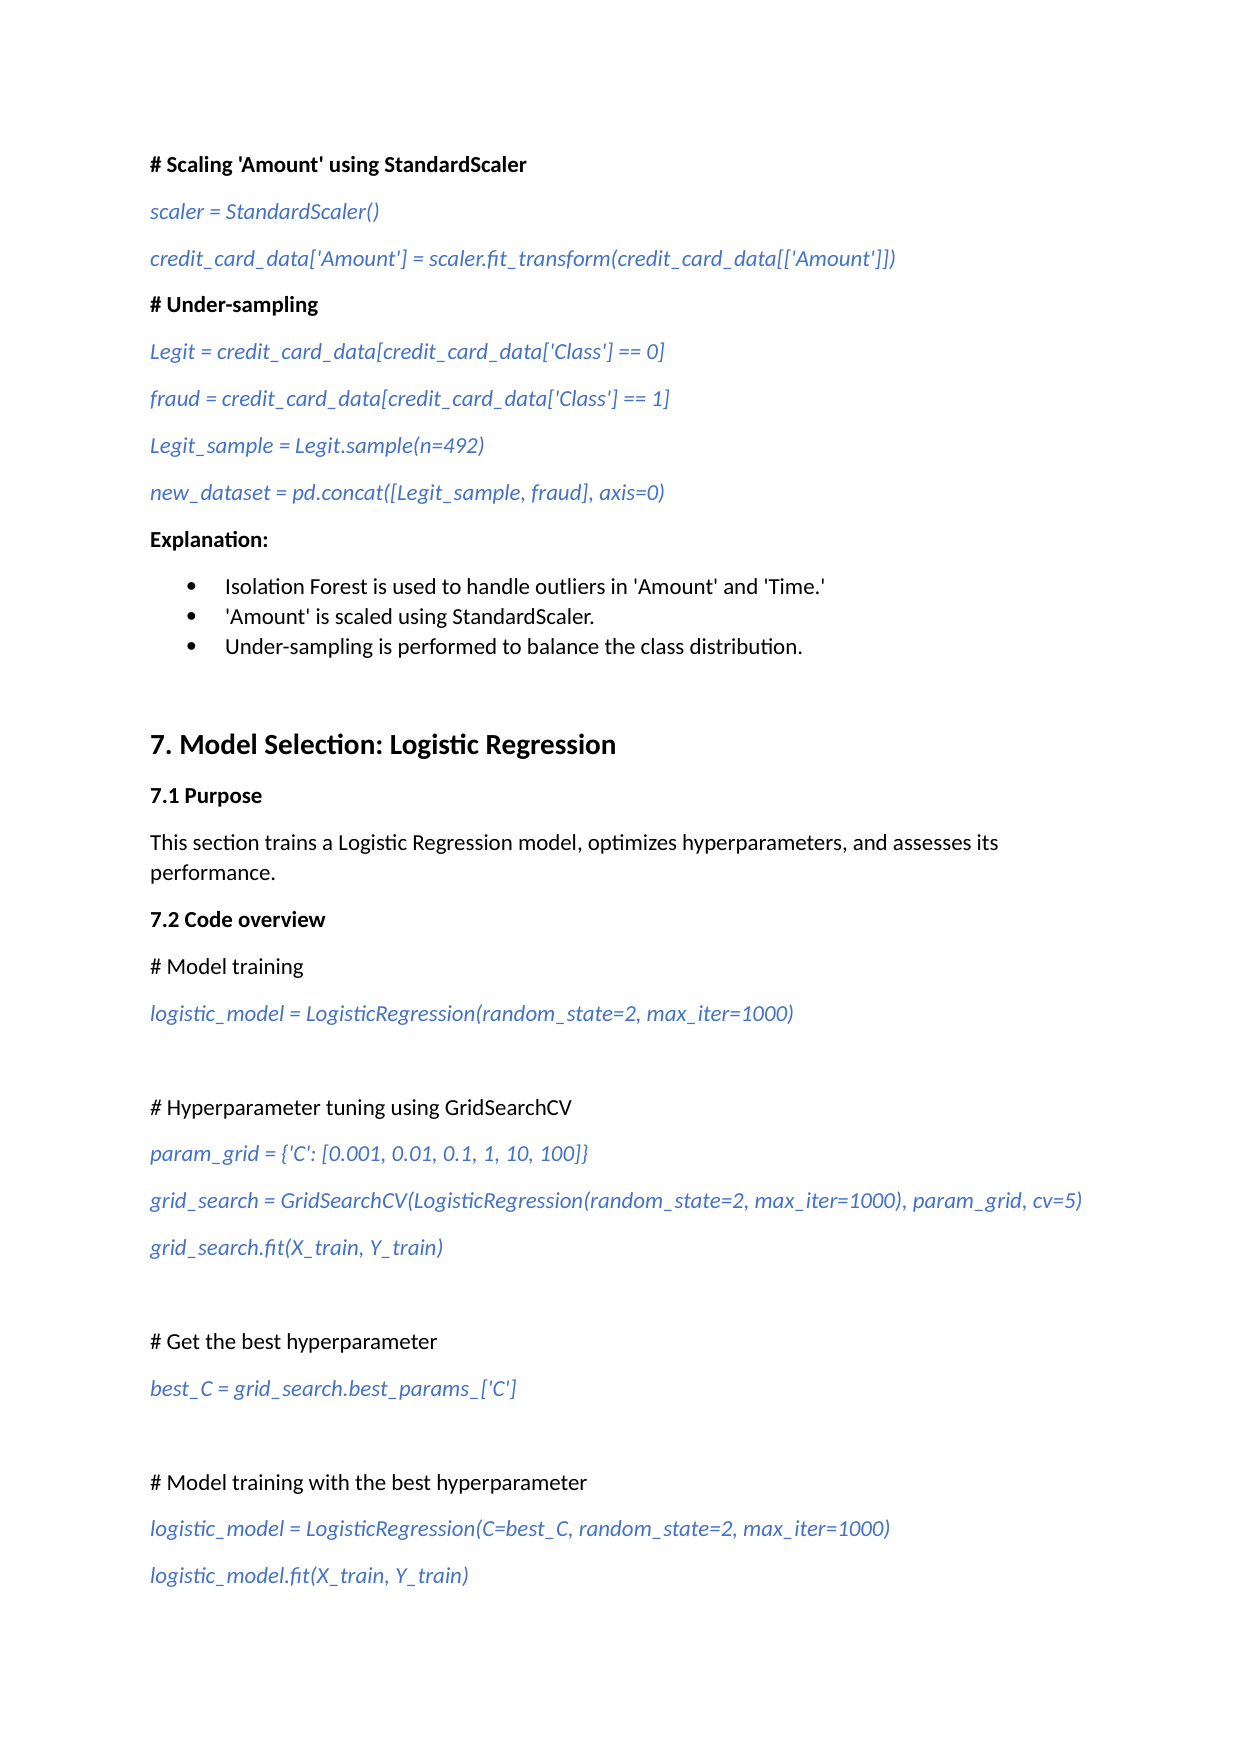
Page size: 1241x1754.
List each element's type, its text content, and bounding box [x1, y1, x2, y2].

text credit_card_data['Amount'] = scaler.fit_transform(credit_card_data[['Amount']]) [150, 244, 1090, 272]
text fraud = credit_card_data[credit_card_data['Class'] == 1] [150, 384, 1090, 412]
text This section trains a Logistic Regression model, optimizes hyperparameters, and assesses its performance. [150, 828, 1090, 886]
text logistic_model = LogisticRegression(random_state=2, max_iter=1000) [150, 999, 1090, 1027]
text logistic_model.fit(X_train, Y_train) [150, 1561, 1090, 1589]
text # Scaling 'Amount' using StandardScaler [150, 150, 1090, 178]
text new_dataset = pd.concat([Legit_sample, fraud], axis=0) [150, 478, 1090, 506]
text 7. Model Selection: Logistic Regression [150, 726, 1090, 762]
text # Model training with the best hyperparameter [150, 1468, 1090, 1496]
text grid_search = GridSearchCV(LogisticRegression(random_state=2, max_iter=1000), param_grid, cv=5) [150, 1186, 1090, 1214]
text logistic_model = LogisticRegression(C=best_C, random_state=2, max_iter=1000) [150, 1514, 1090, 1542]
text grid_search.fit(X_train, Y_train) [150, 1233, 1090, 1261]
text best_C = grid_search.best_params_['C'] [150, 1374, 1090, 1402]
text scaler = StandardScaler() [150, 197, 1090, 225]
text Legit_sample = Legit.sample(n=492) [150, 431, 1090, 459]
text # Hyperparameter tuning using GridSearchCV [150, 1093, 1090, 1121]
text Explanation: [150, 525, 1090, 553]
text # Under-sampling [150, 291, 1090, 319]
list Under-sampling is performed to balance the class distribution. [187, 632, 1090, 660]
text param_grid = {'C': [0.001, 0.01, 0.1, 1, 10, 100]} [150, 1139, 1090, 1167]
text # Model training [150, 952, 1090, 980]
list Isolation Forest is used to handle outliers in 'Amount' and 'Time.' [187, 572, 1090, 600]
list 'Amount' is scaled using StandardScaler. [187, 602, 1090, 630]
text 7.1 Purpose [150, 781, 1090, 809]
text 7.2 Code overview [150, 905, 1090, 933]
text # Get the best hyperparameter [150, 1327, 1090, 1355]
text Legit = credit_card_data[credit_card_data['Class'] == 0] [150, 337, 1090, 366]
